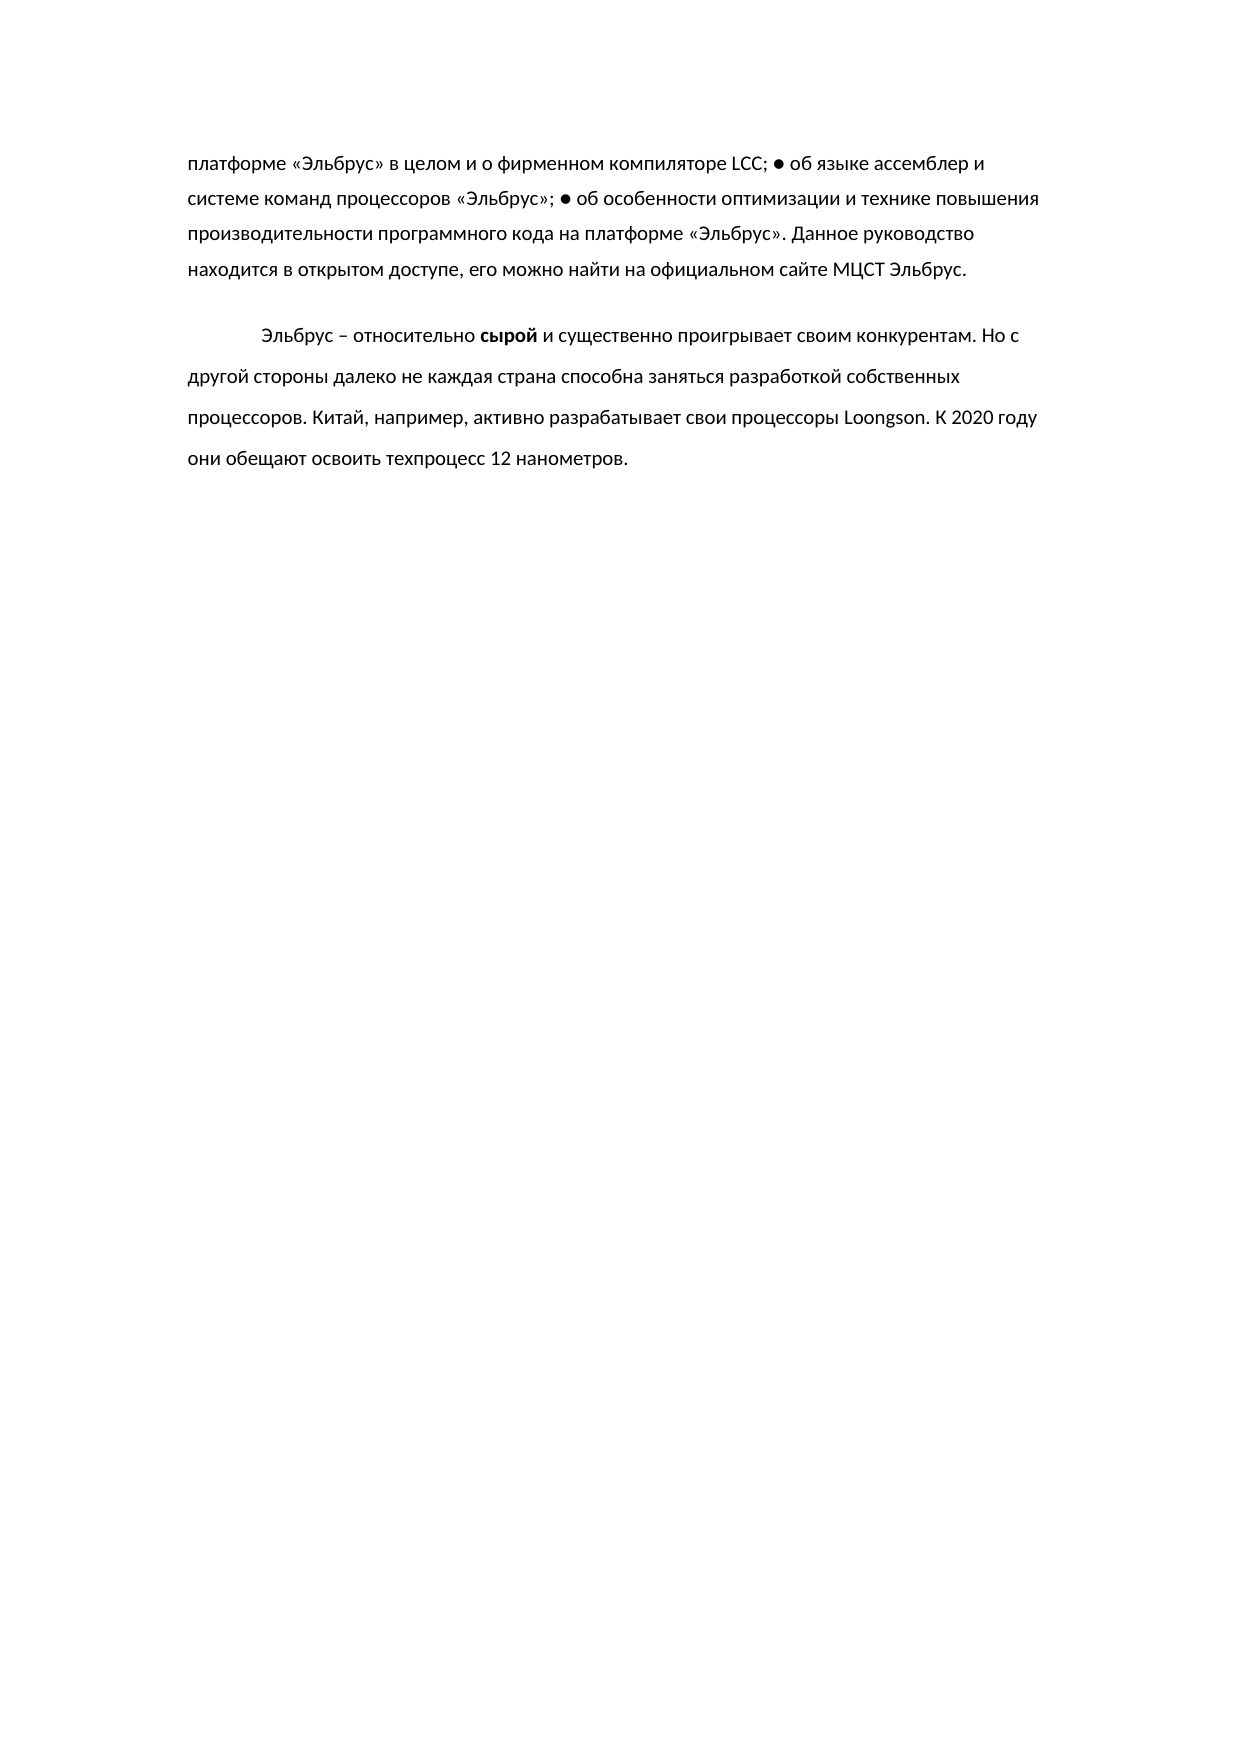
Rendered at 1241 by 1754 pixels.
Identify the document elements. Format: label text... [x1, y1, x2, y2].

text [187, 150, 1053, 281]
text Эльбрус – относительно сырой и существенно проигрывает своим конкурентам. Но с другой стороны далеко не каждая страна способна заняться разработкой собственных процессоров. Китай, например, активно разрабатывает свои процессоры Loongson. К 2020 году они обещают освоить техпроцесс 12 нанометров. [187, 322, 1053, 470]
